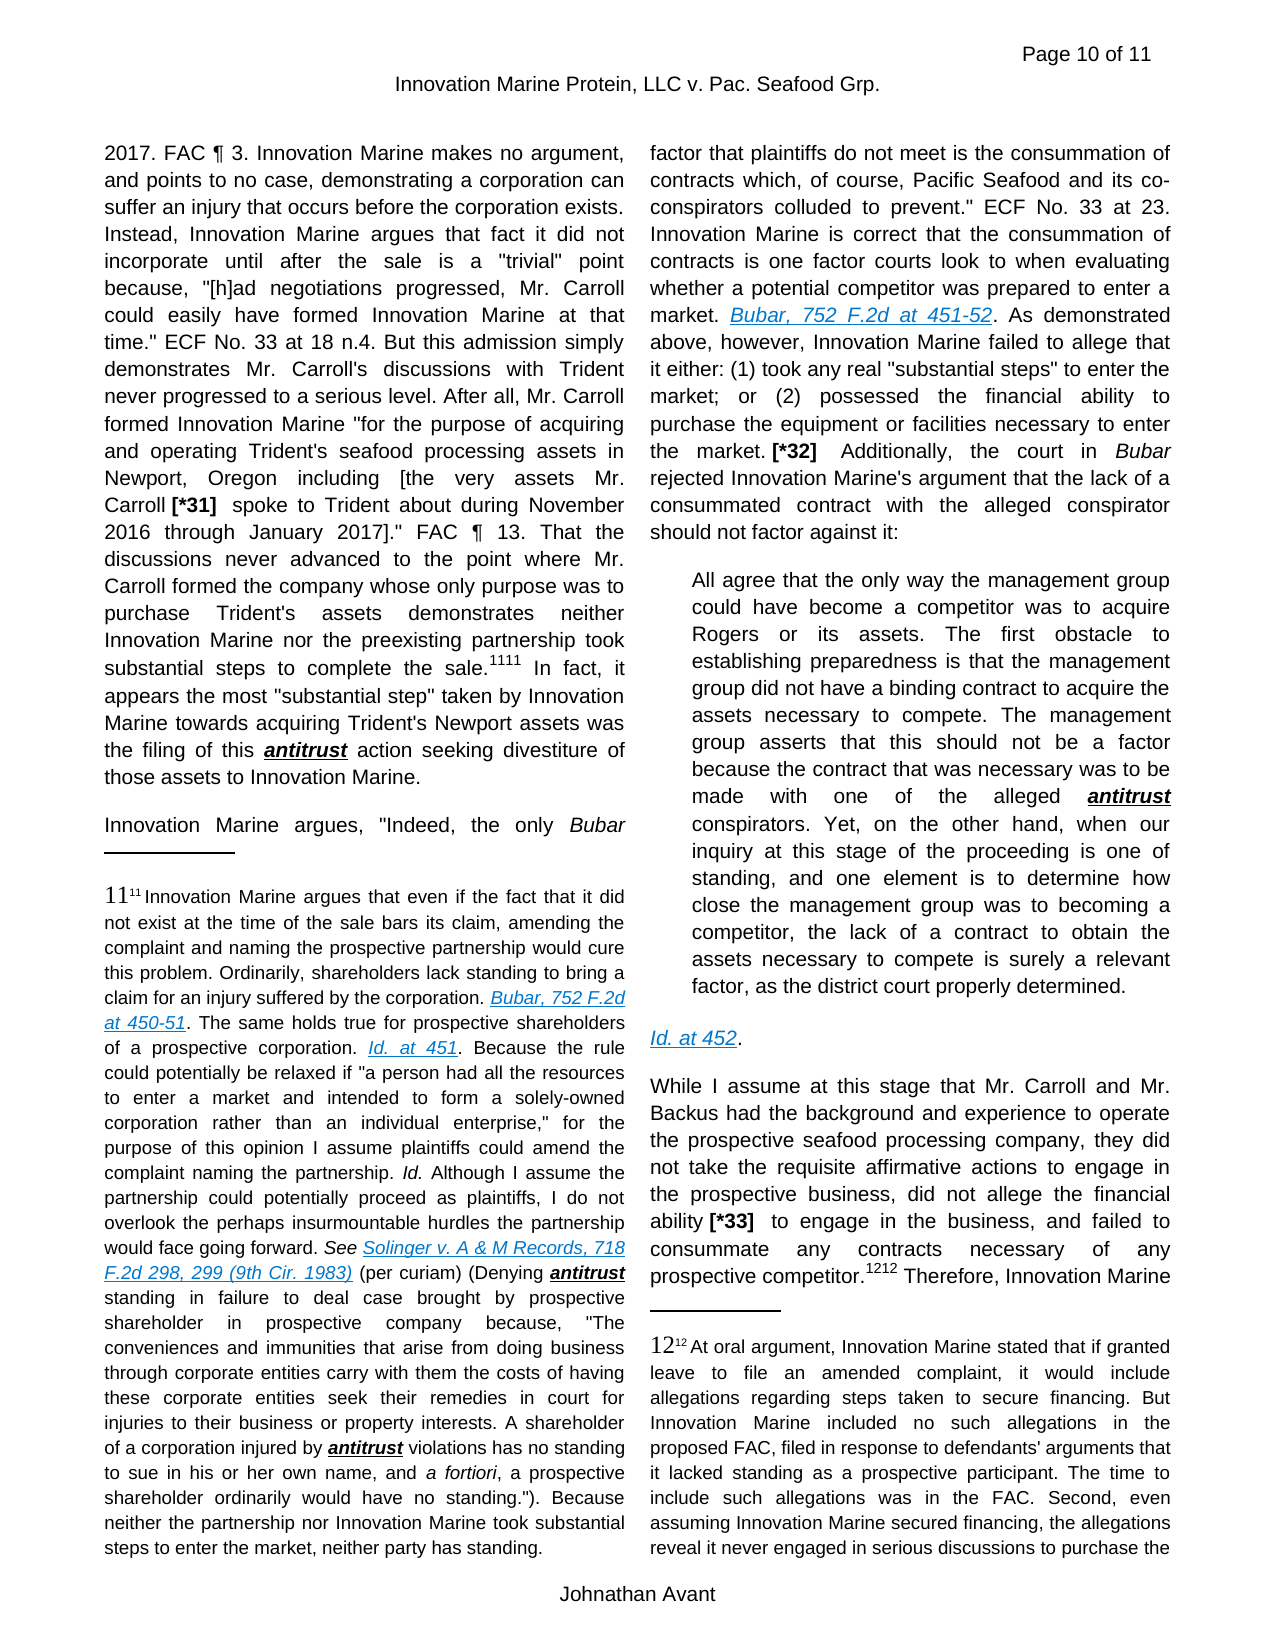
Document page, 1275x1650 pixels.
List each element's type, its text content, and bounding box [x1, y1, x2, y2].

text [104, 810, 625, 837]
text Innovation Marine argues, "Indeed, the only Bubar factor that plaintiffs do not meet is the consummation of contracts which, of course, Pacific Seafood and its co-conspirators colluded to prevent." ECF No. 33 at 23. Innovation Marine is correct that the consummation of contracts is one factor courts look to when evaluating whether a potential competitor was prepared to enter a market. Bubar, 752 F.2d at 451-52. As demonstrated above, however, Innovation Marine failed to allege that it either: (1) took any real "substantial steps" to enter the market; or (2) possessed the financial ability to purchase the equipment or facilities necessary to enter the market. [*32] Additionally, the court in Bubar rejected Innovation Marine's argument that the lack of a consummated contract with the alleged conspirator should not factor against it: [650, 137, 1171, 544]
text All agree that the only way the management group could have become a competitor was to acquire Rogers or its assets. The first obstacle to establishing preparedness is that the management group did not have a binding contract to acquire the assets necessary to compete. The management group asserts that this should not be a factor because the contract that was necessary was to be made with one of the alleged antitrust conspirators. Yet, on the other hand, when our inquiry at this stage of the proceeding is one of standing, and one element is to determine how close the management group was to becoming a competitor, the lack of a contract to obtain the assets necessary to compete is surely a relevant factor, as the district court properly determined. [692, 564, 1171, 998]
text Id. at 452. [650, 1023, 1171, 1050]
